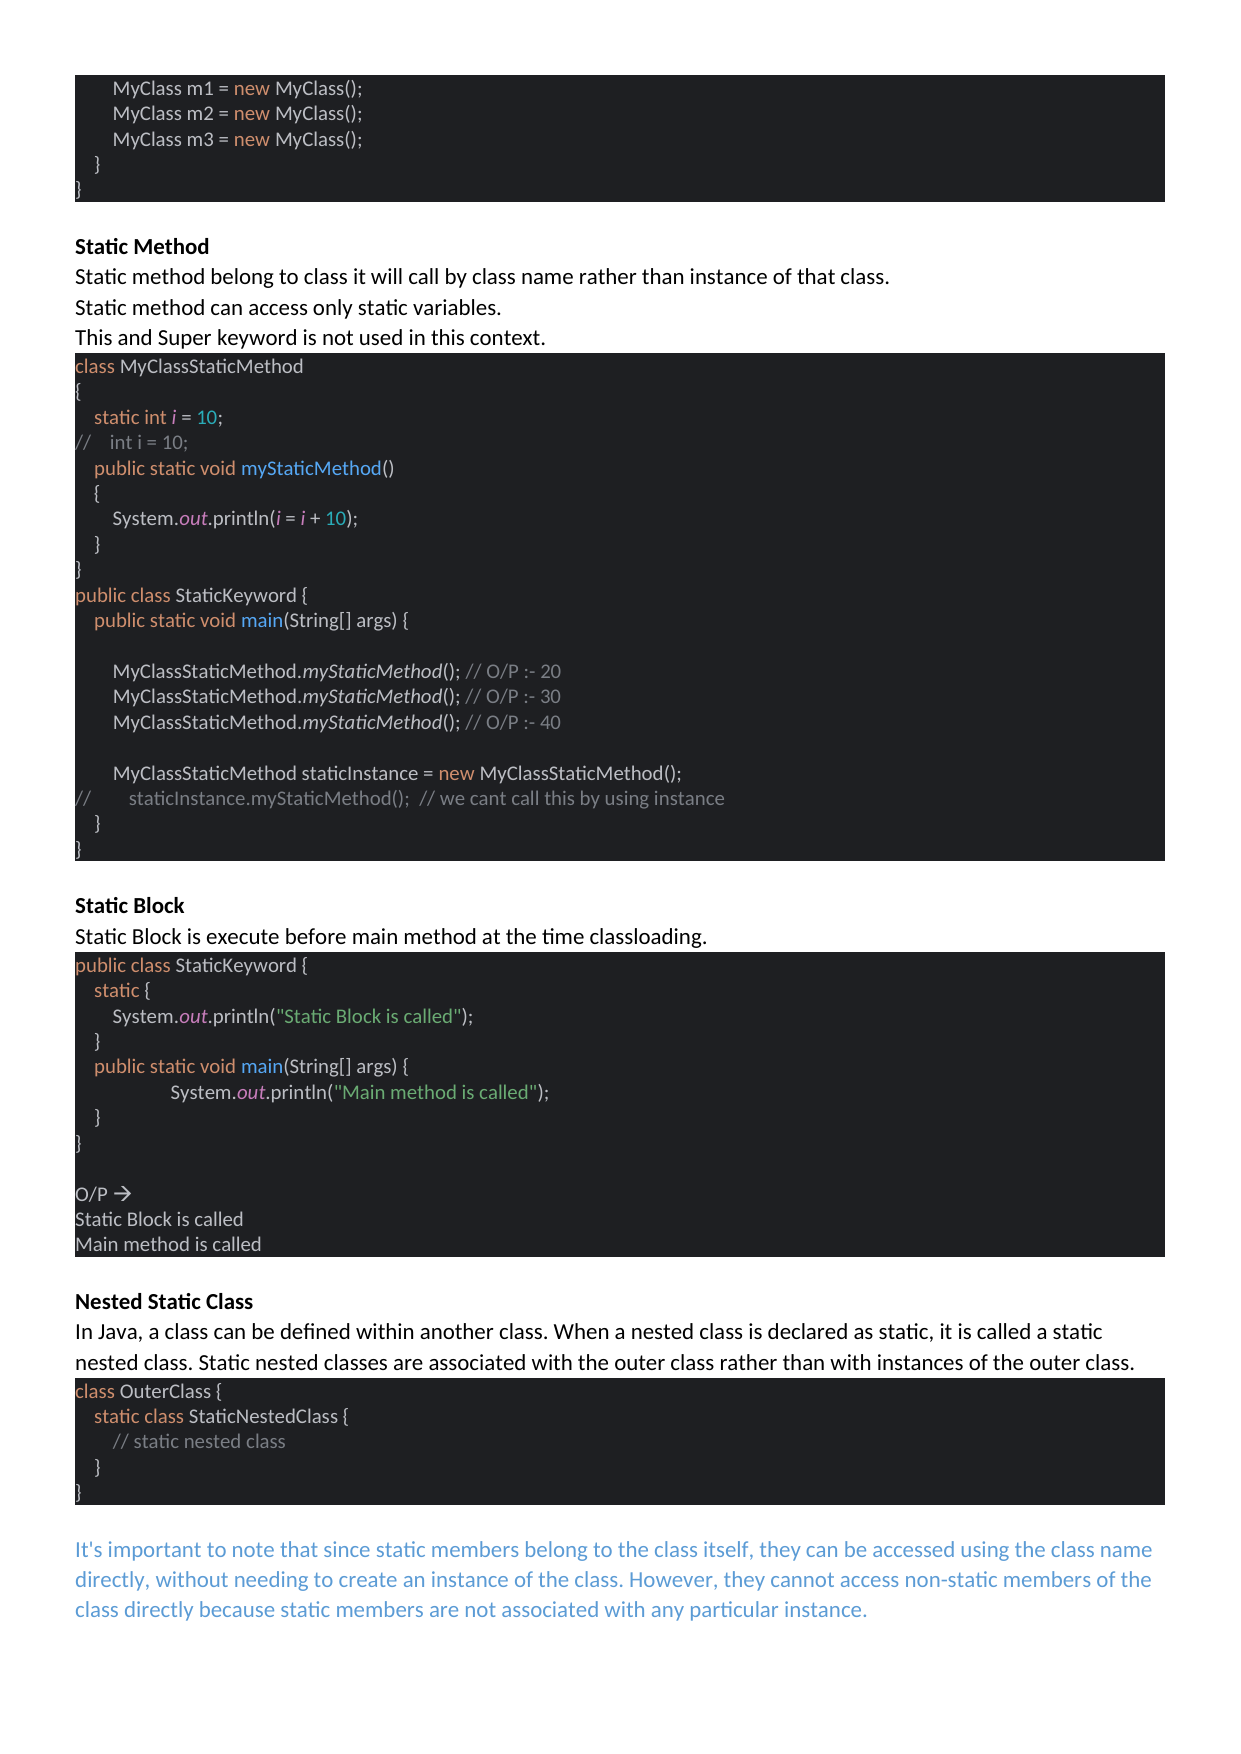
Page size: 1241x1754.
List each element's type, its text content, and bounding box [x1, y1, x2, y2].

text class OuterClass { static class StaticNestedClass { // static nested class } } [75, 1378, 1165, 1505]
text O/P [75, 1181, 1165, 1206]
text Static Method [75, 232, 1165, 260]
text public class StaticKeyword { static { System.out.println("Static Block is called"); } public static void main(String[] args) { [75, 952, 1165, 1079]
text System.out.println("Main method is called"); } } [75, 1079, 1165, 1155]
text Static method can access only static variables. [75, 293, 1165, 321]
text Nested Static Class [75, 1287, 1165, 1315]
text Static method belong to class it will call by class name rather than instance of that class. [75, 262, 1165, 291]
text Static Block [75, 892, 1165, 920]
text In Java, a class can be defined within another class. When a nested class is declared as static, it is called a static nested class. Static nested classes are associated with the outer class rather than with instances of the outer class. [75, 1317, 1165, 1376]
text Static Block is called [75, 1206, 1165, 1232]
text Static Block is execute before main method at the time classloading. [75, 922, 1165, 950]
text This and Super keyword is not used in this context. [75, 323, 1165, 351]
text Main method is called [75, 1232, 1165, 1257]
